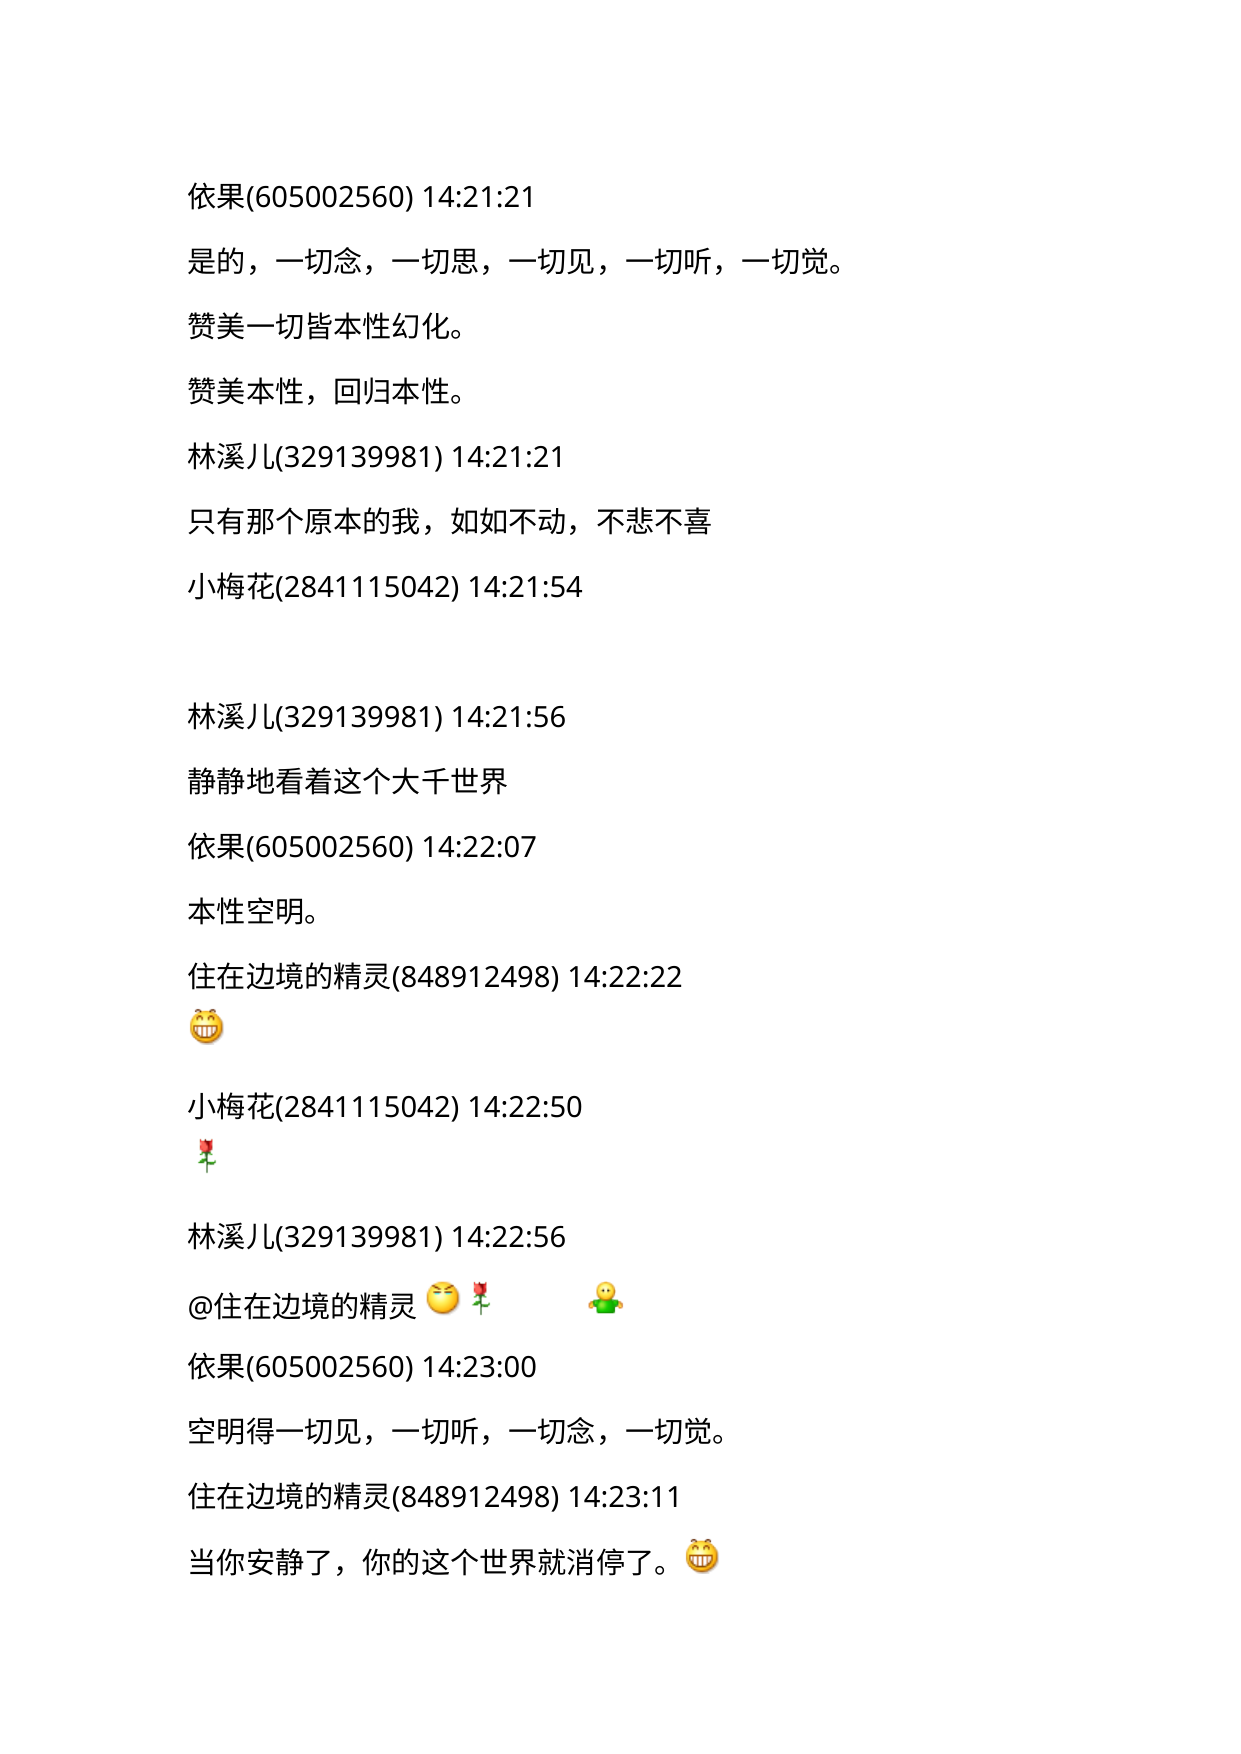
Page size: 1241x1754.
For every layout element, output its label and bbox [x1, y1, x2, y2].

picture [587, 1279, 625, 1317]
picture [187, 1007, 226, 1045]
picture [683, 1536, 721, 1574]
picture [424, 1279, 500, 1317]
picture [187, 1137, 226, 1175]
text [187, 162, 1053, 1592]
